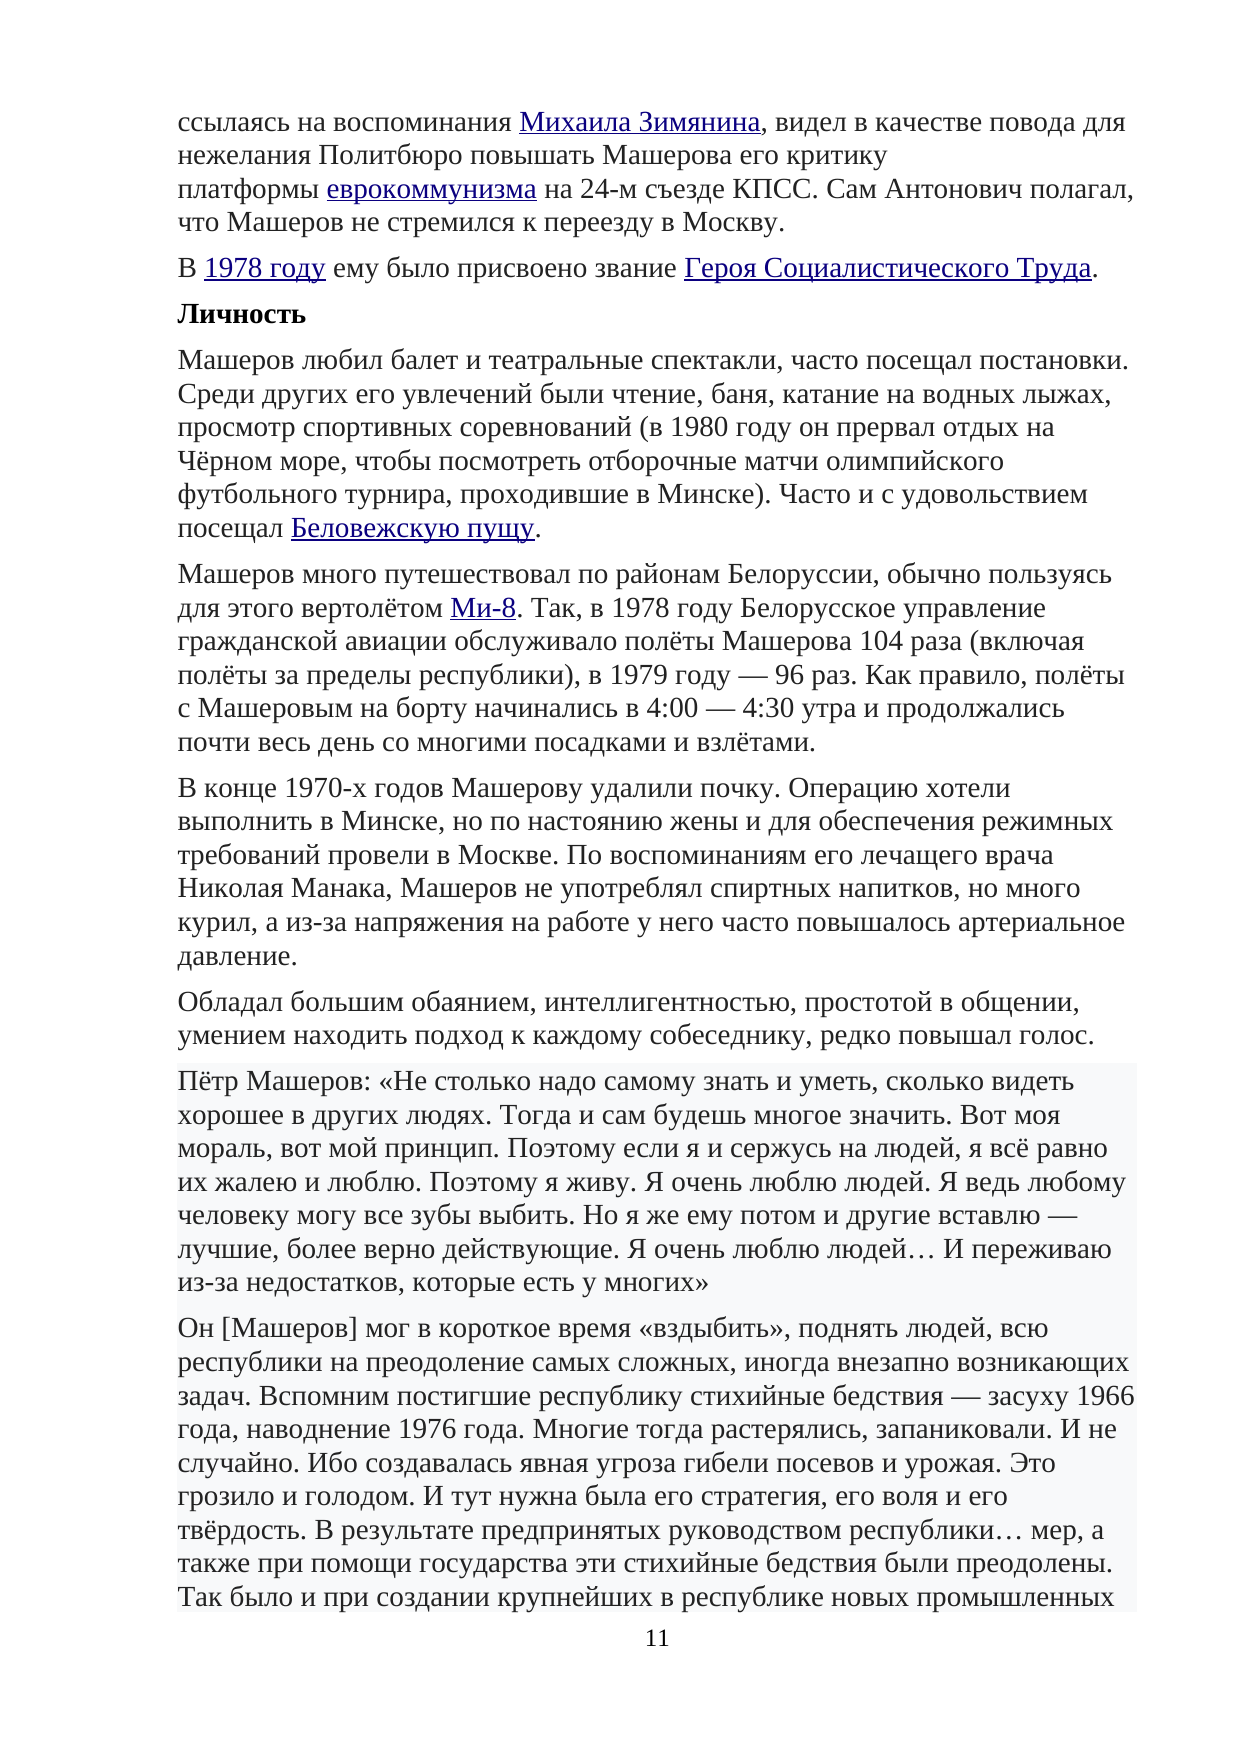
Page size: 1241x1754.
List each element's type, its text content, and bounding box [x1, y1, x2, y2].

text В конце 1970-х годов Машерову удалили почку. Операцию хотели выполнить в Минске, но по настоянию жены и для обеспечения режимных требований провели в Москве. По воспоминаниям его лечащего врача Николая Манака, Машеров не употреблял спиртных напитков, но много курил, а из-за напряжения на работе у него часто повышалось артериальное давление. [177, 770, 1137, 971]
text Машеров любил балет и театральные спектакли, часто посещал постановки. Среди других его увлечений были чтение, баня, катание на водных лыжах, просмотр спортивных соревнований (в 1980 году он прервал отдых на Чёрном море, чтобы посмотреть отборочные матчи олимпийского футбольного турнира, проходившие в Минске). Часто и с удовольствием посещал Беловежскую пущу. [177, 342, 1137, 544]
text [177, 1311, 1137, 1612]
subtitle Личность [177, 296, 1137, 330]
text Обладал большим обаянием, интеллигентностью, простотой в общении, умением находить подход к каждому собеседнику, редко повышал голос. [177, 984, 1137, 1051]
text В 1978 году ему было присвоено звание Героя Социалистического Труда. [177, 250, 1137, 284]
text Пётр Машеров: «Не столько надо самому знать и уметь, сколько видеть хорошее в других людях. Тогда и сам будешь многое значить. Вот моя мораль, вот мой принцип. Поэтому если я и сержусь на людей, я всё равно их жалею и люблю. Поэтому я живу. Я очень люблю людей. Я ведь любому человеку могу все зубы выбить. Но я же ему потом и другие вставлю — лучшие, более верно действующие. Я очень люблю людей… И переживаю из-за недостатков, которые есть у многих» [177, 1063, 1137, 1298]
text Машеров много путешествовал по районам Белоруссии, обычно пользуясь для этого вертолётом Ми-8. Так, в 1978 году Белорусское управление гражданской авиации обслуживало полёты Машерова 104 раза (включая полёты за пределы республики), в 1979 году — 96 раз. Как правило, полёты с Машеровым на борту начинались в 4:00 — 4:30 утра и продолжались почти весь день со многими посадками и взлётами. [177, 556, 1137, 757]
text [177, 104, 1137, 238]
